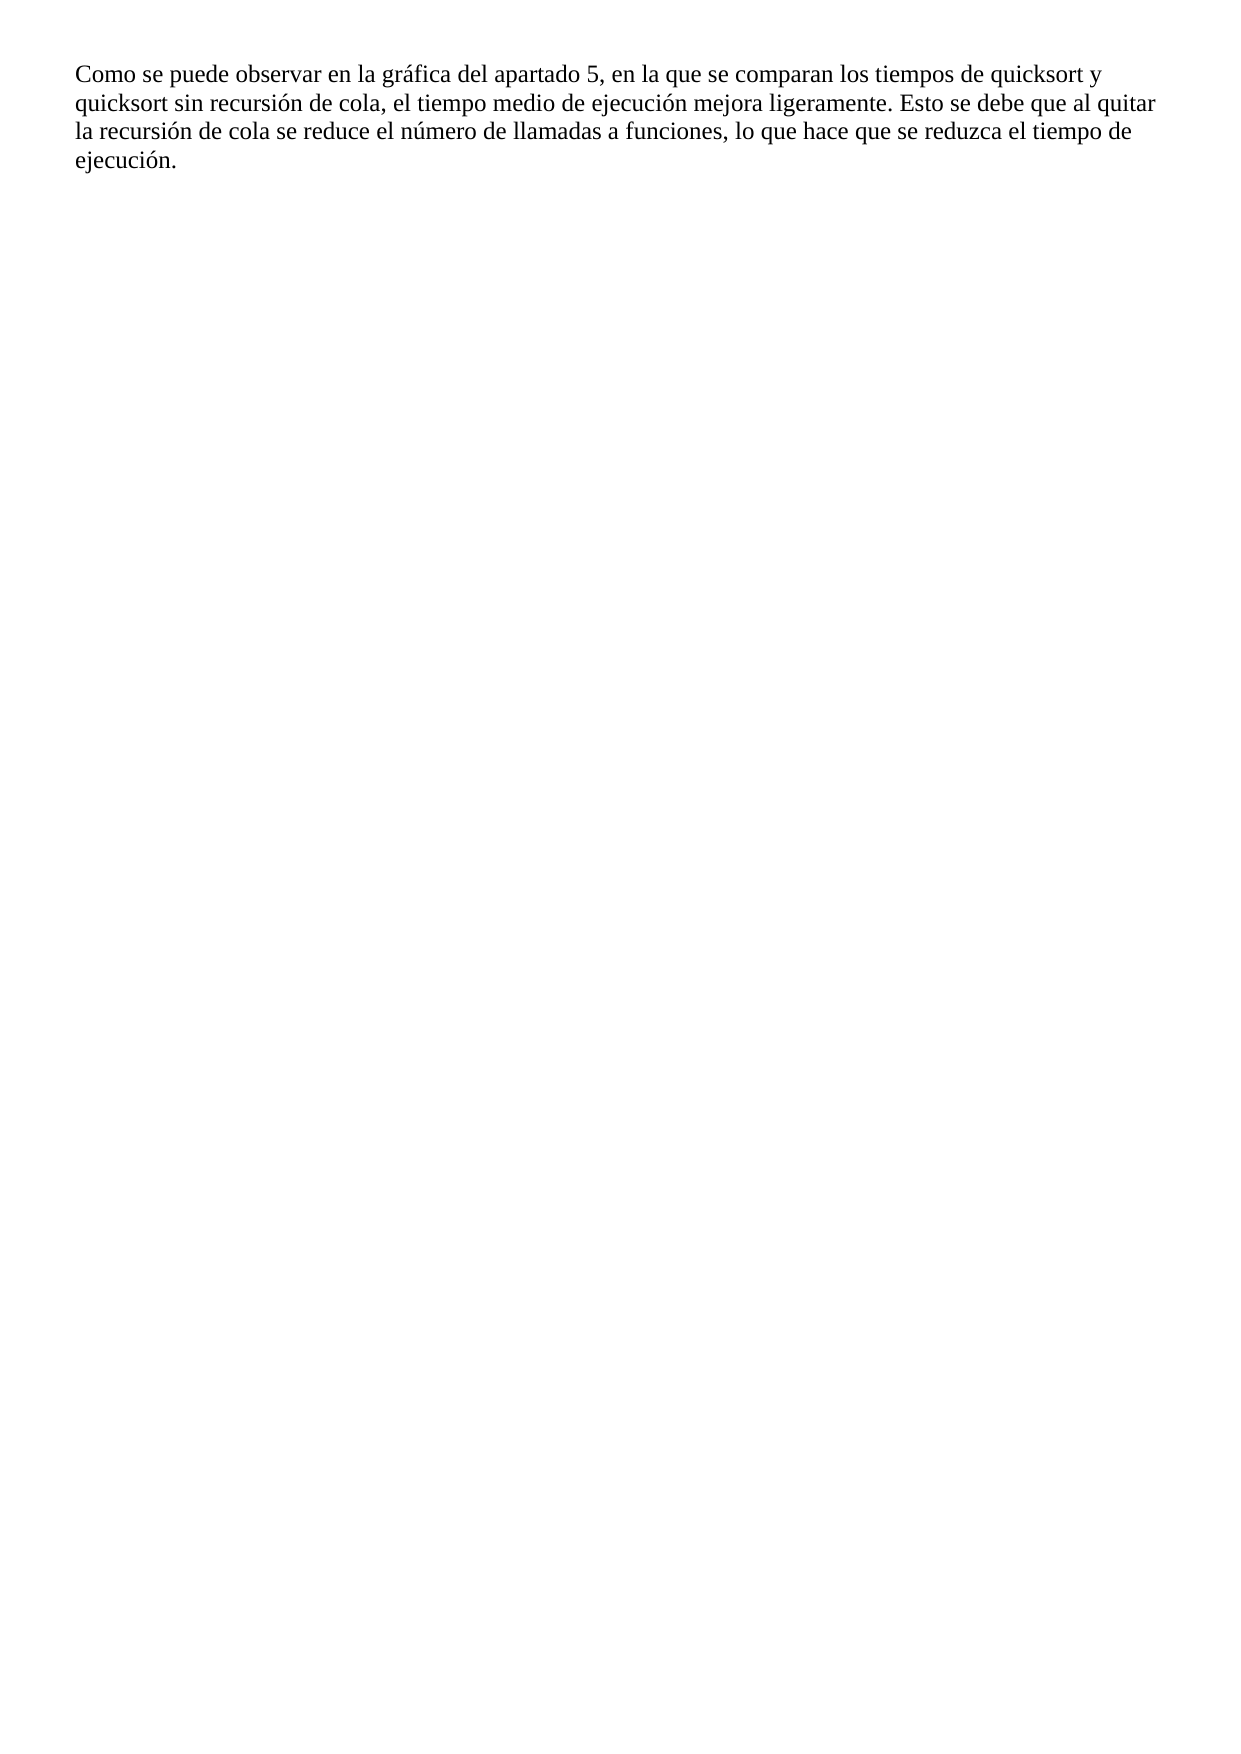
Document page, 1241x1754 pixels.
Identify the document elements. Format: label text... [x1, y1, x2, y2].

text Como se puede observar en la gráfica del apartado 5, en la que se comparan los tiempos de quicksort y quicksort sin recursión de cola, el tiempo medio de ejecución mejora ligeramente. Esto se debe que al quitar la recursión de cola se reduce el número de llamadas a funciones, lo que hace que se reduzca el tiempo de ejecución. [75, 59, 1165, 174]
